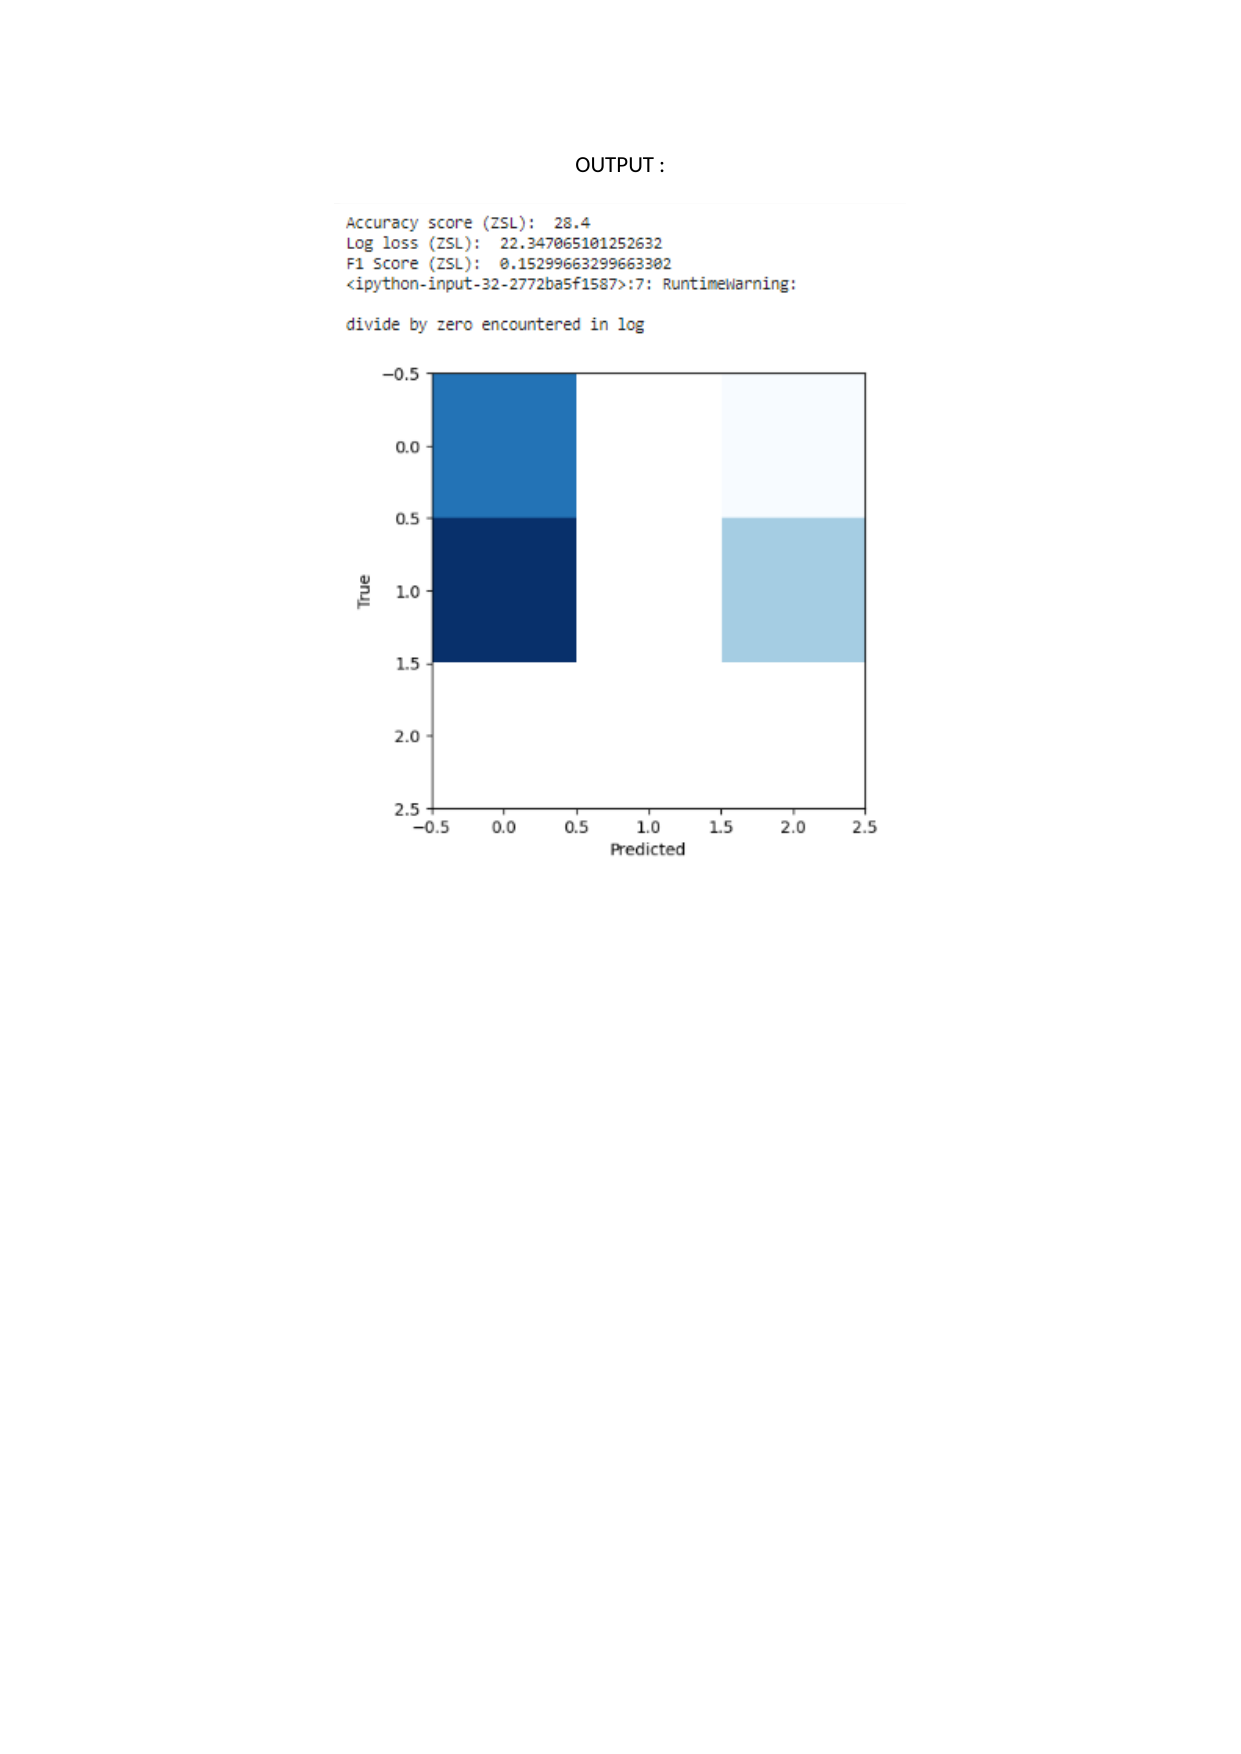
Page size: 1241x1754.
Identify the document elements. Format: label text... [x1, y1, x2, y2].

picture [334, 203, 907, 874]
text OUTPUT : [150, 150, 1090, 178]
